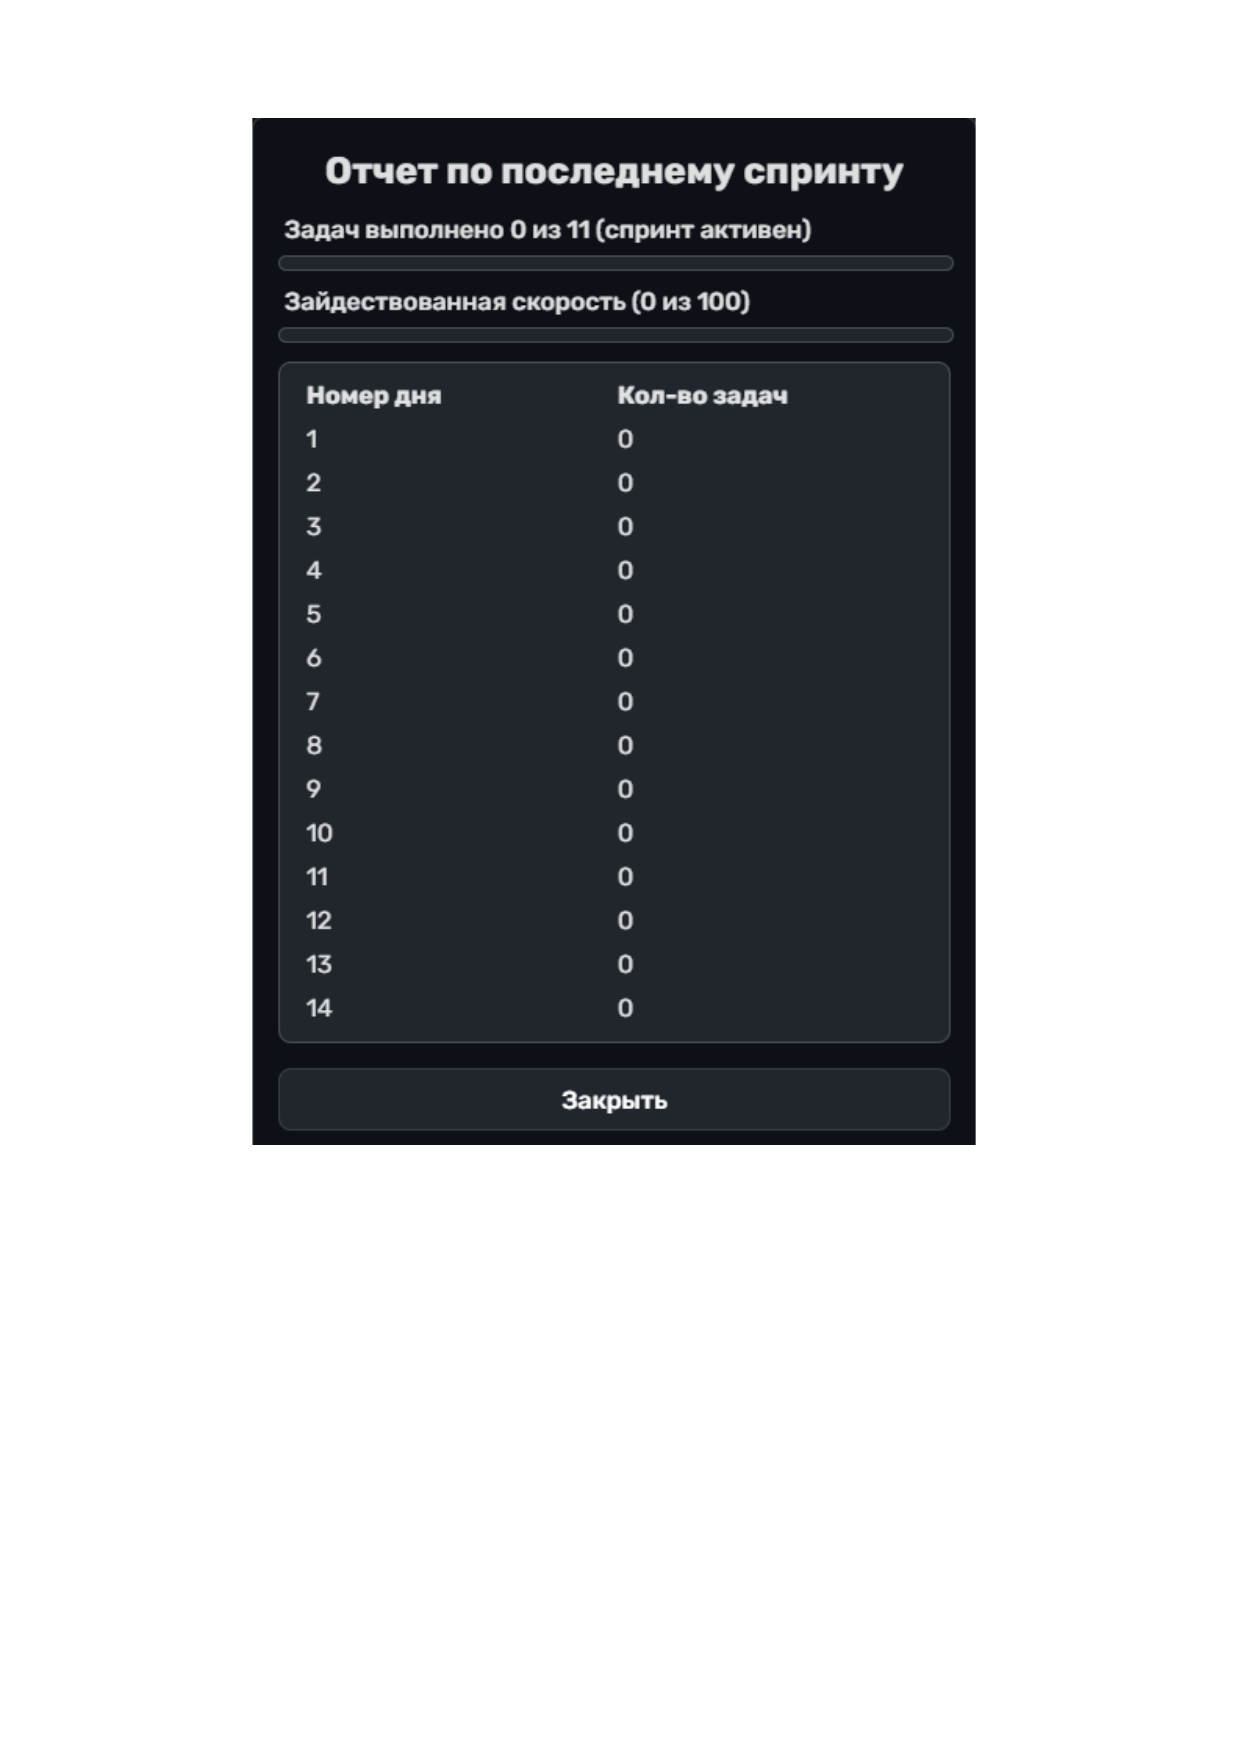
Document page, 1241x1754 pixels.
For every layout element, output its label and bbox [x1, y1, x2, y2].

picture [252, 118, 976, 1145]
